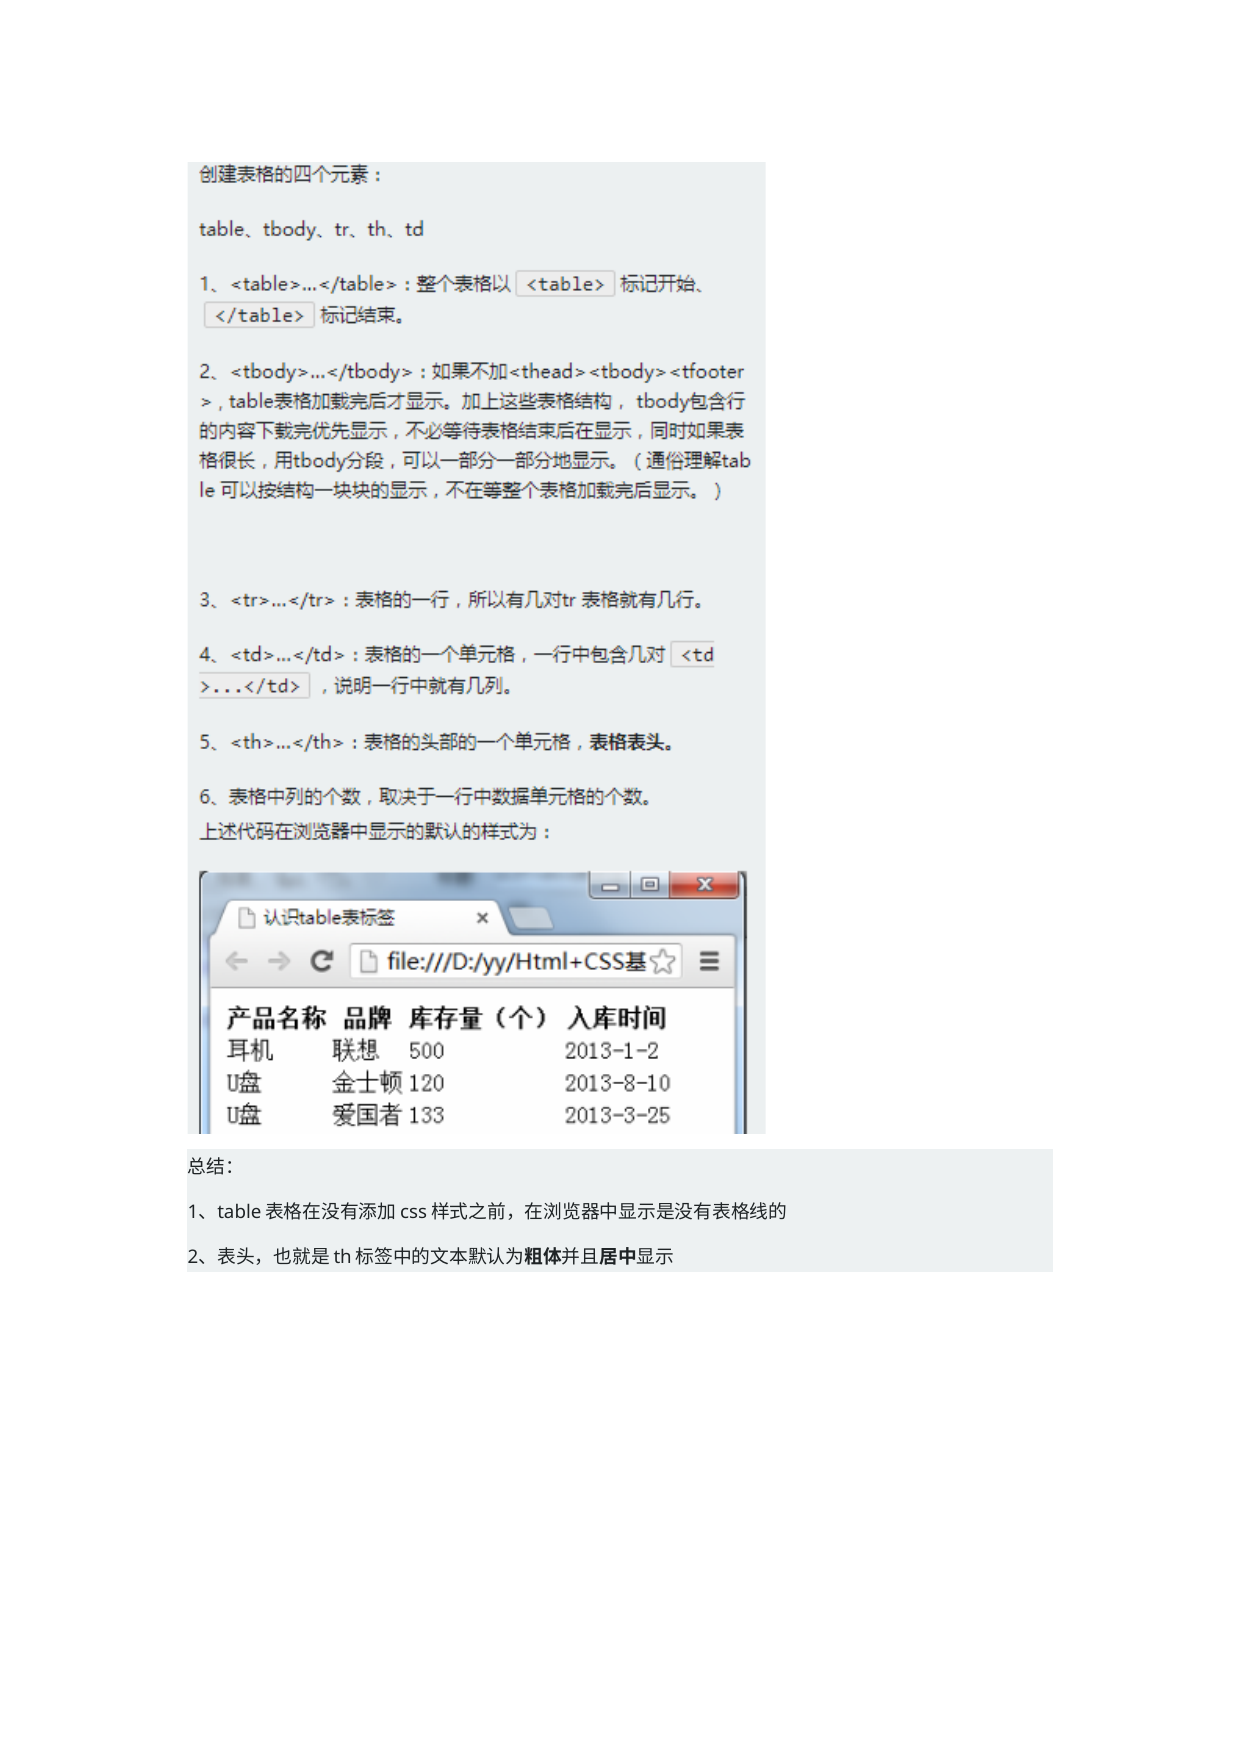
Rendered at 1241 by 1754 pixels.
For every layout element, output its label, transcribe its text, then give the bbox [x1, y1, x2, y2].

text 总结： [187, 1149, 1053, 1182]
text 1、table表格在没有添加css样式之前，在浏览器中显示是没有表格线的 [187, 1194, 1053, 1227]
text 2、表头，也就是th标签中的文本默认为粗体并且居中显示 [187, 1239, 1053, 1272]
